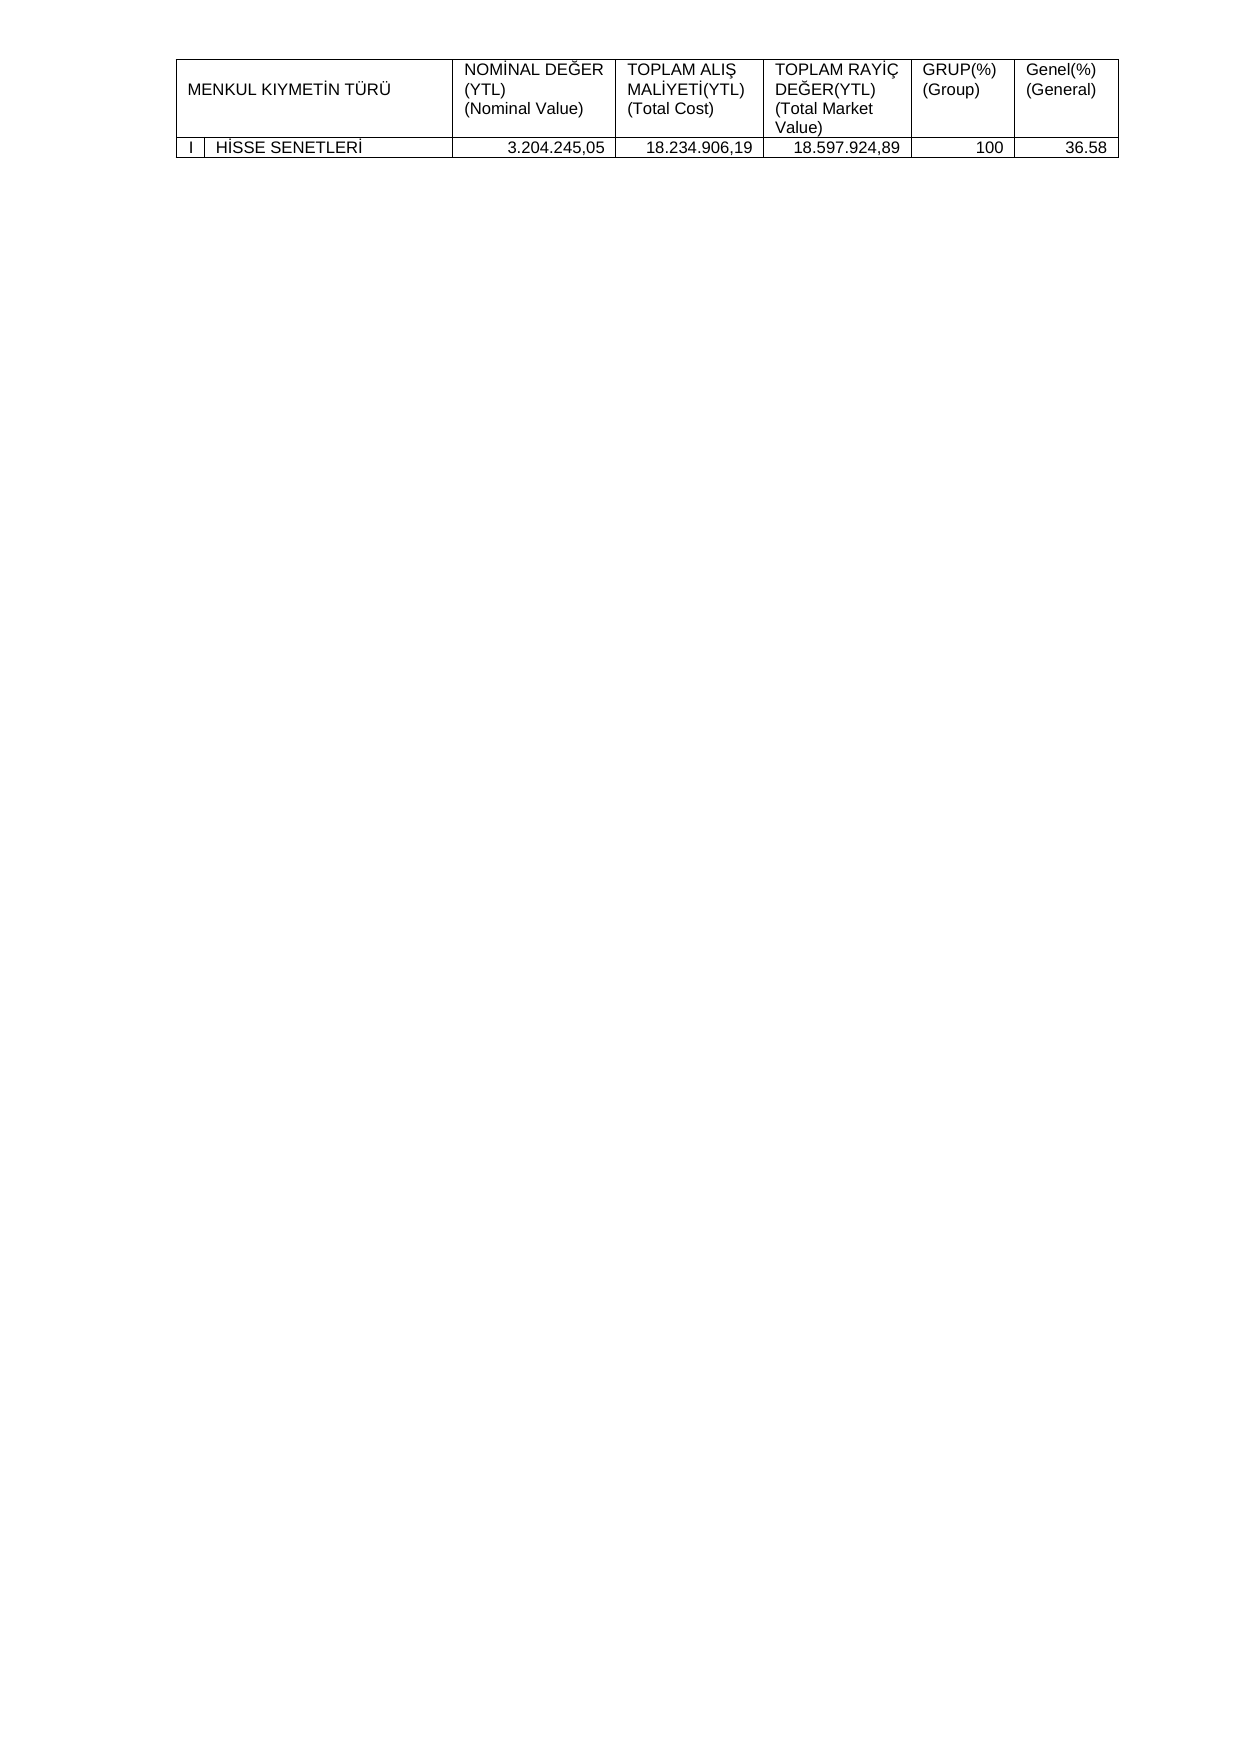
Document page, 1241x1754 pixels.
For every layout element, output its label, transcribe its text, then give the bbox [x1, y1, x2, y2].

table_header MENKUL KIYMETİN TÜRÜ [177, 60, 452, 137]
table_header GRUP(%) (Group) [912, 60, 1014, 137]
table_cell I [177, 138, 204, 157]
table_header TOPLAM RAYİÇ DEĞER(YTL) (Total Market Value) [764, 60, 911, 137]
table_cell 3.204.245,05 [453, 138, 615, 157]
table_cell HİSSE SENETLERİ [205, 138, 452, 157]
table_cell 36.58 [1015, 138, 1118, 157]
table_cell 100 [912, 138, 1014, 157]
table_header NOMİNAL DEĞER (YTL) (Nominal Value) [453, 60, 615, 137]
table_header Genel(%) (General) [1015, 60, 1118, 137]
table_cell 18.597.924,89 [764, 138, 911, 157]
table_header TOPLAM ALIŞ MALİYETİ(YTL) (Total Cost) [616, 60, 763, 137]
table_cell 18.234.906,19 [616, 138, 763, 157]
